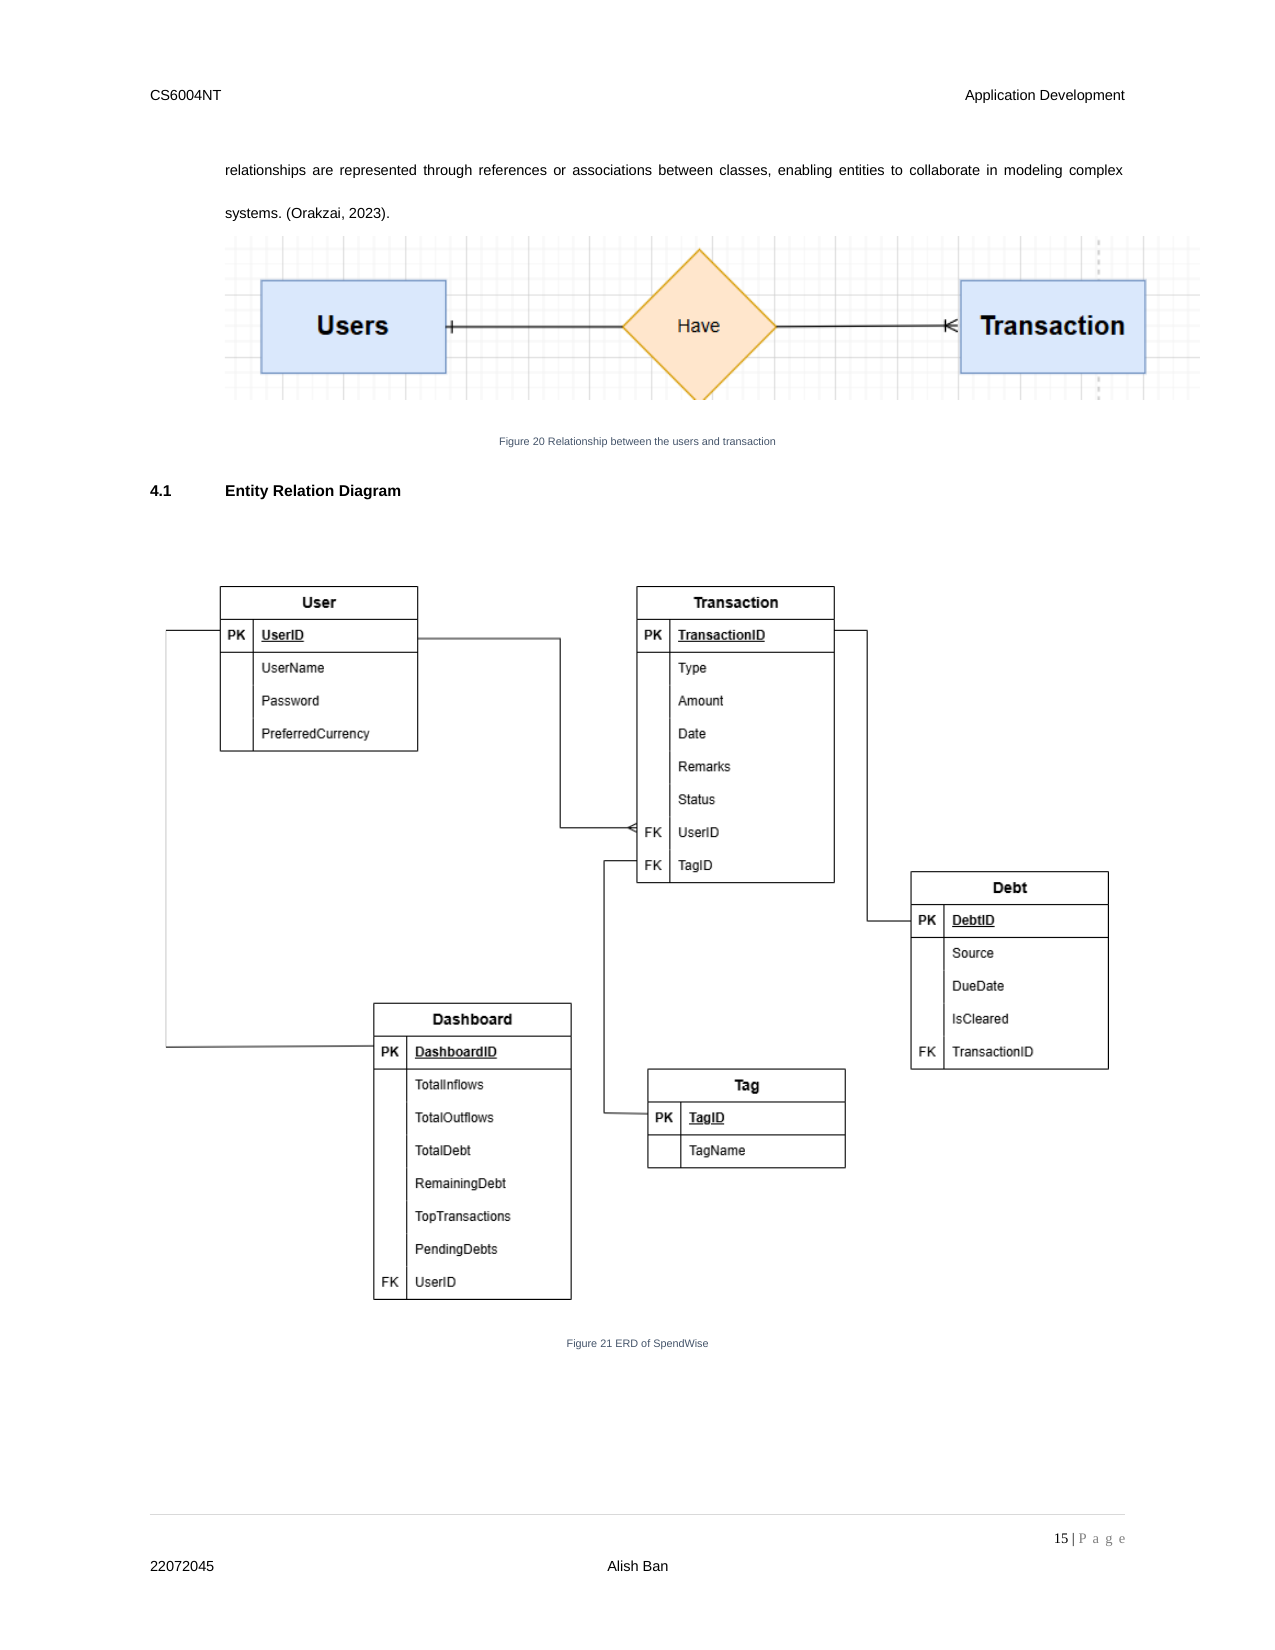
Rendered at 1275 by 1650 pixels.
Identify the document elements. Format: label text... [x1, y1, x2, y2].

text Figure 21 ERD of SpendWise [150, 1328, 1125, 1350]
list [225, 150, 1125, 222]
text Figure 20 Relationship between the users and transaction [150, 426, 1125, 448]
picture [165, 586, 1109, 1300]
picture [224, 236, 1200, 400]
subtitle 4.1 Entity Relation Diagram [150, 468, 1125, 500]
